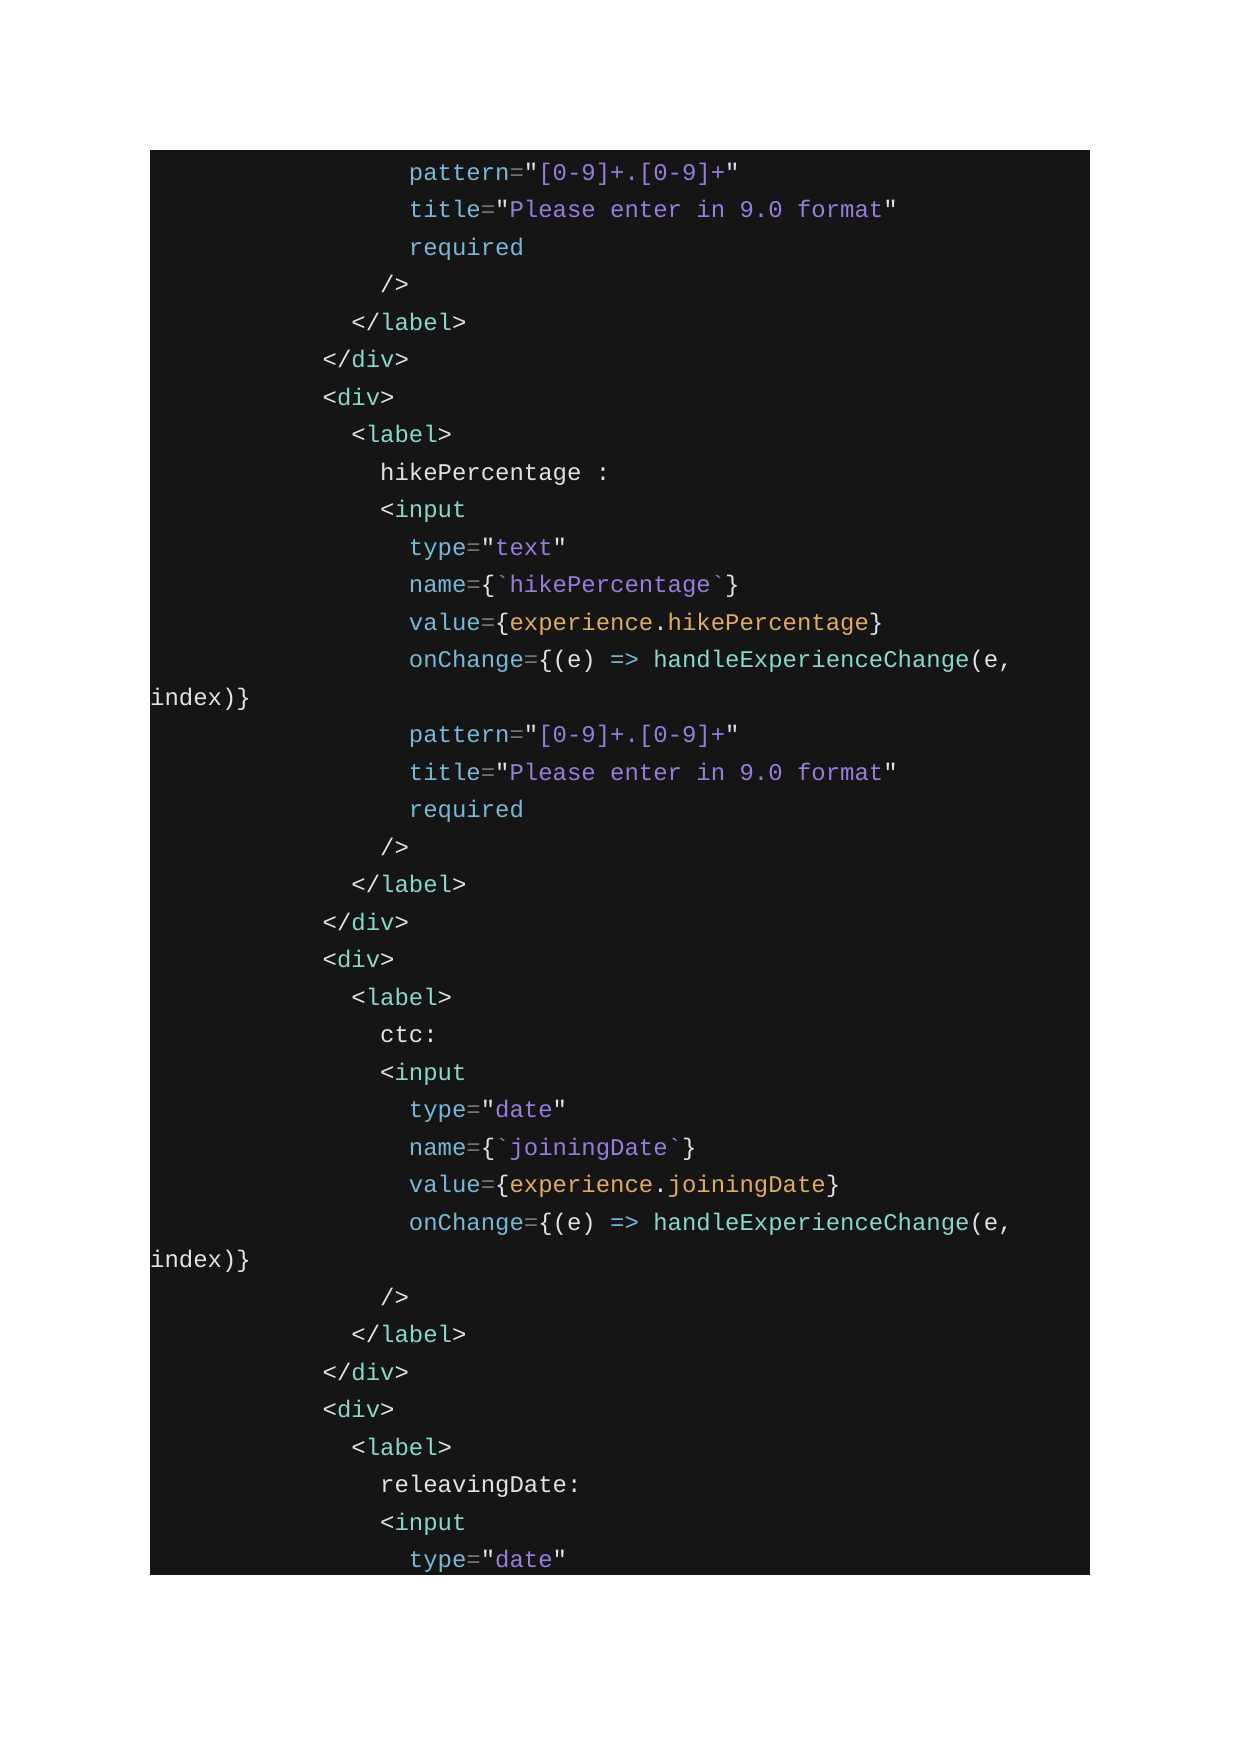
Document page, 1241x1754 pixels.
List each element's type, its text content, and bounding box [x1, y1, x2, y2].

text <label> [150, 975, 1090, 1012]
text </label> [150, 300, 1090, 337]
text <label> [150, 412, 1090, 450]
text <input [150, 1050, 1090, 1087]
text title="Please enter in 9.0 format" [150, 750, 1090, 787]
text <div> [150, 937, 1090, 975]
text title="Please enter in 9.0 format" [150, 187, 1090, 225]
text /> [150, 1275, 1090, 1312]
text /> [150, 262, 1090, 300]
text required [150, 787, 1090, 825]
text onChange={(e) => handleExperienceChange(e, index)} [150, 637, 1090, 712]
text ctc: [150, 1012, 1090, 1050]
text </label> [150, 1312, 1090, 1350]
text <div> [150, 1387, 1090, 1425]
text value={experience.hikePercentage} [150, 600, 1090, 637]
text name={`joiningDate`} [150, 1125, 1090, 1162]
text <input [150, 487, 1090, 525]
text </div> [150, 900, 1090, 937]
text /> [150, 825, 1090, 862]
text pattern="[0-9]+.[0-9]+" [150, 150, 1090, 187]
text required [150, 225, 1090, 262]
text </label> [150, 862, 1090, 900]
text <label> [150, 1425, 1090, 1462]
text <input [150, 1500, 1090, 1537]
text type="date" [150, 1087, 1090, 1125]
text hikePercentage : [150, 450, 1090, 487]
text </div> [150, 337, 1090, 375]
text type="text" [150, 525, 1090, 562]
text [150, 1200, 1090, 1275]
text releavingDate: [150, 1462, 1090, 1500]
text name={`hikePercentage`} [150, 562, 1090, 600]
text pattern="[0-9]+.[0-9]+" [150, 712, 1090, 750]
text value={experience.joiningDate} [150, 1162, 1090, 1200]
text type="date" [150, 1537, 1090, 1575]
text </div> [150, 1350, 1090, 1387]
text <div> [150, 375, 1090, 412]
